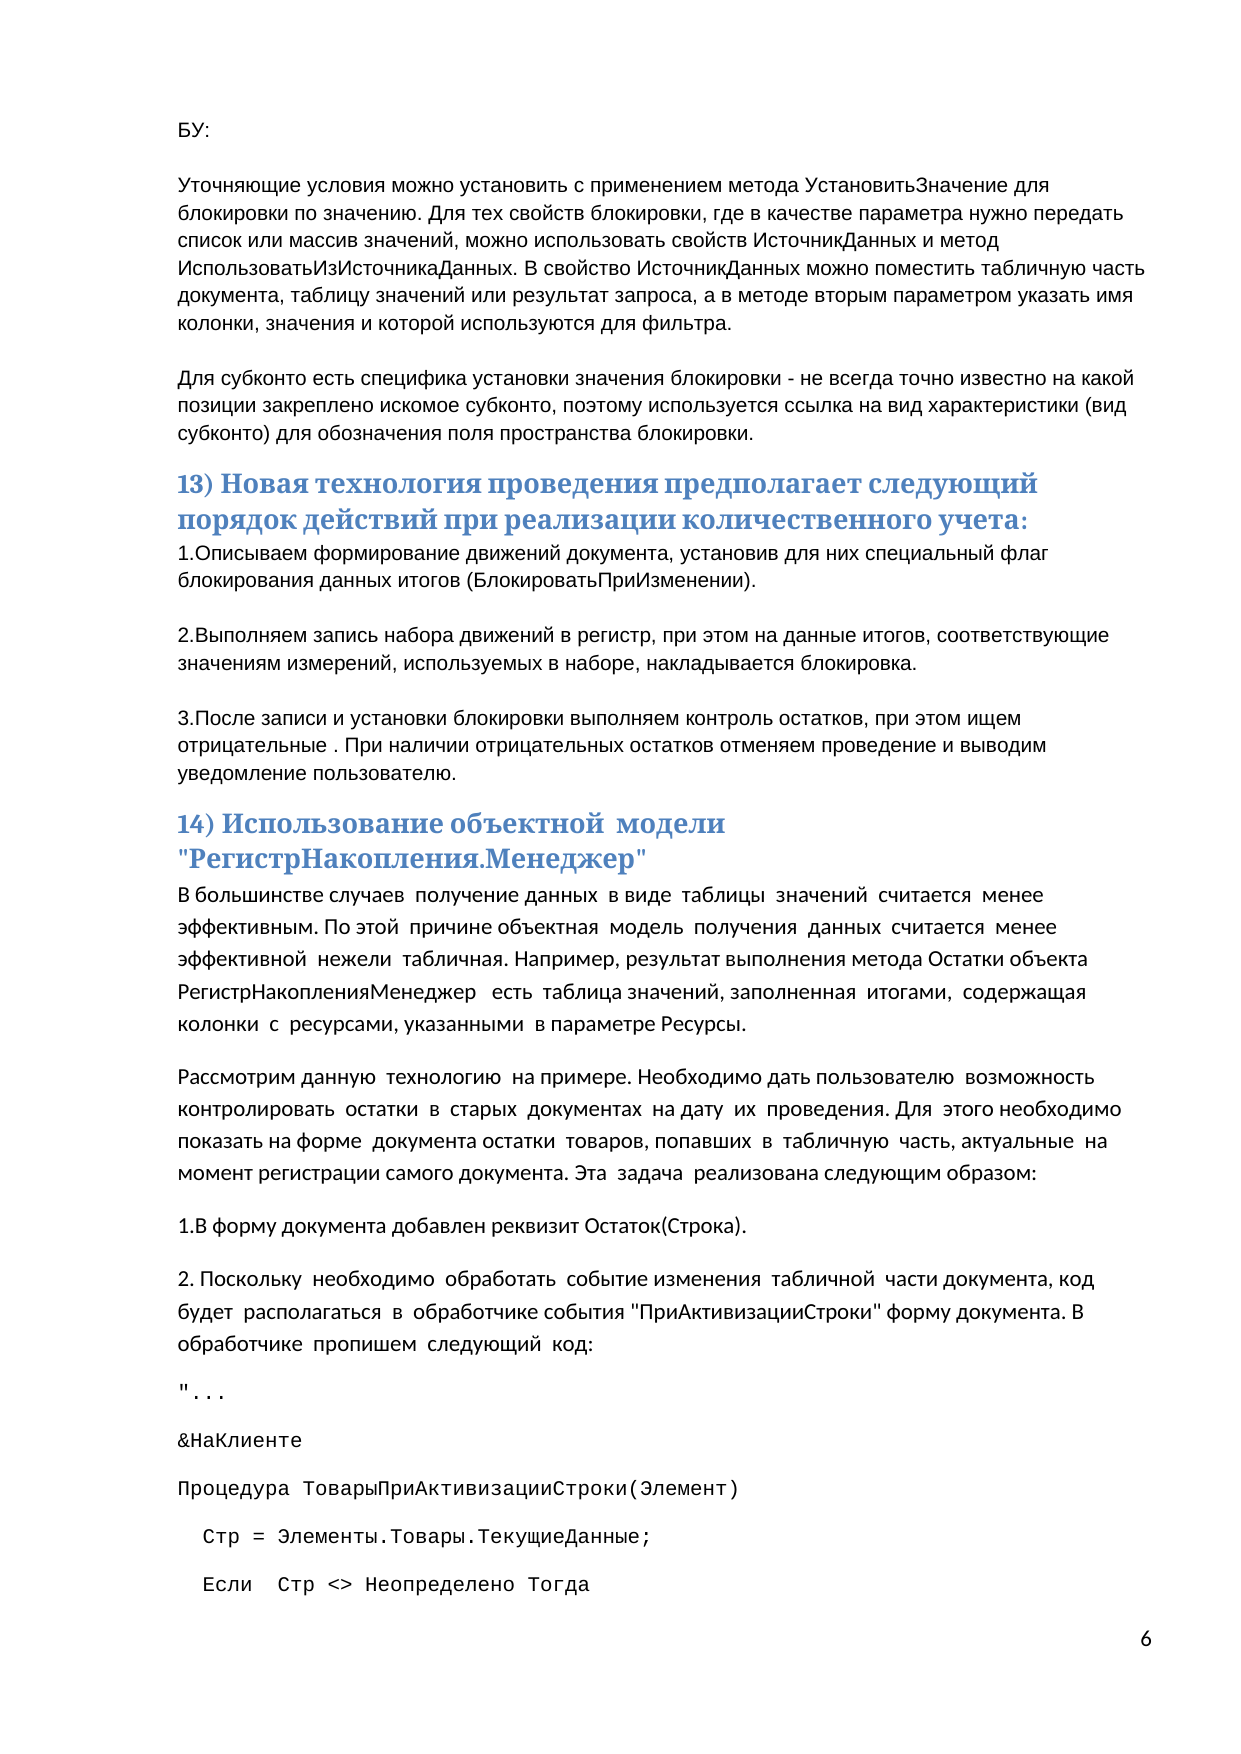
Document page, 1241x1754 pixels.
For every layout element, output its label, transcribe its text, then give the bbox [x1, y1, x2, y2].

subtitle 13) Новая технология проведения предполагает следующий порядок действий при реализации количественного учета: [177, 469, 1152, 536]
text Стр = Элементы.Товары.ТекущиеДанные; [177, 1526, 1152, 1550]
text Рассмотрим данную технологию на примере. Необходимо дать пользователю возможность контролировать остатки в старых документах на дату их проведения. Для этого необходимо показать на форме документа остатки товаров, попавших в табличную часть, актуальные на момент регистрации самого документа. Эта задача реализована следующим образом: [177, 1062, 1152, 1187]
subtitle 14) Использование объектной модели "РегистрНакопления.Менеджер" [177, 809, 1152, 876]
text Процедура ТоварыПриАктивизацииСтроки(Элемент) [177, 1478, 1152, 1502]
text Если Стр <> Неопределено Тогда [177, 1574, 1152, 1598]
text 2. Поскольку необходимо обработать событие изменения табличной части документа, код будет располагаться в обработчике события "ПриАктивизацииСтроки" форму документа. В обработчике пропишем следующий код: [177, 1264, 1152, 1357]
text 1.Описываем формирование движений документа, установив для них специальный флаг блокирования данных итогов (БлокироватьПриИзменении). 2.Выполняем запись набора движений в регистр, при этом на данные итогов, соответствующие значениям измерений, используемых в наборе, накладывается блокировка. 3.После записи и установки блокировки выполняем контроль остатков, при этом ищем отрицательные . При наличии отрицательных остатков отменяем проведение и выводим уведомление пользователю. [177, 540, 1152, 784]
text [177, 118, 1152, 444]
text В большинстве случаев получение данных в виде таблицы значений считается менее эффективным. По этой причине объектная модель получения данных считается менее эффективной нежели табличная. Например, результат выполнения метода Остатки объекта РегистрНакопленияМенеджер есть таблица значений, заполненная итогами, содержащая колонки с ресурсами, указанными в параметре Ресурсы. [177, 880, 1152, 1037]
text "... [177, 1382, 1152, 1406]
text 1.В форму документа добавлен реквизит Остаток(Строка). [177, 1212, 1152, 1239]
text &НаКлиенте [177, 1430, 1152, 1454]
